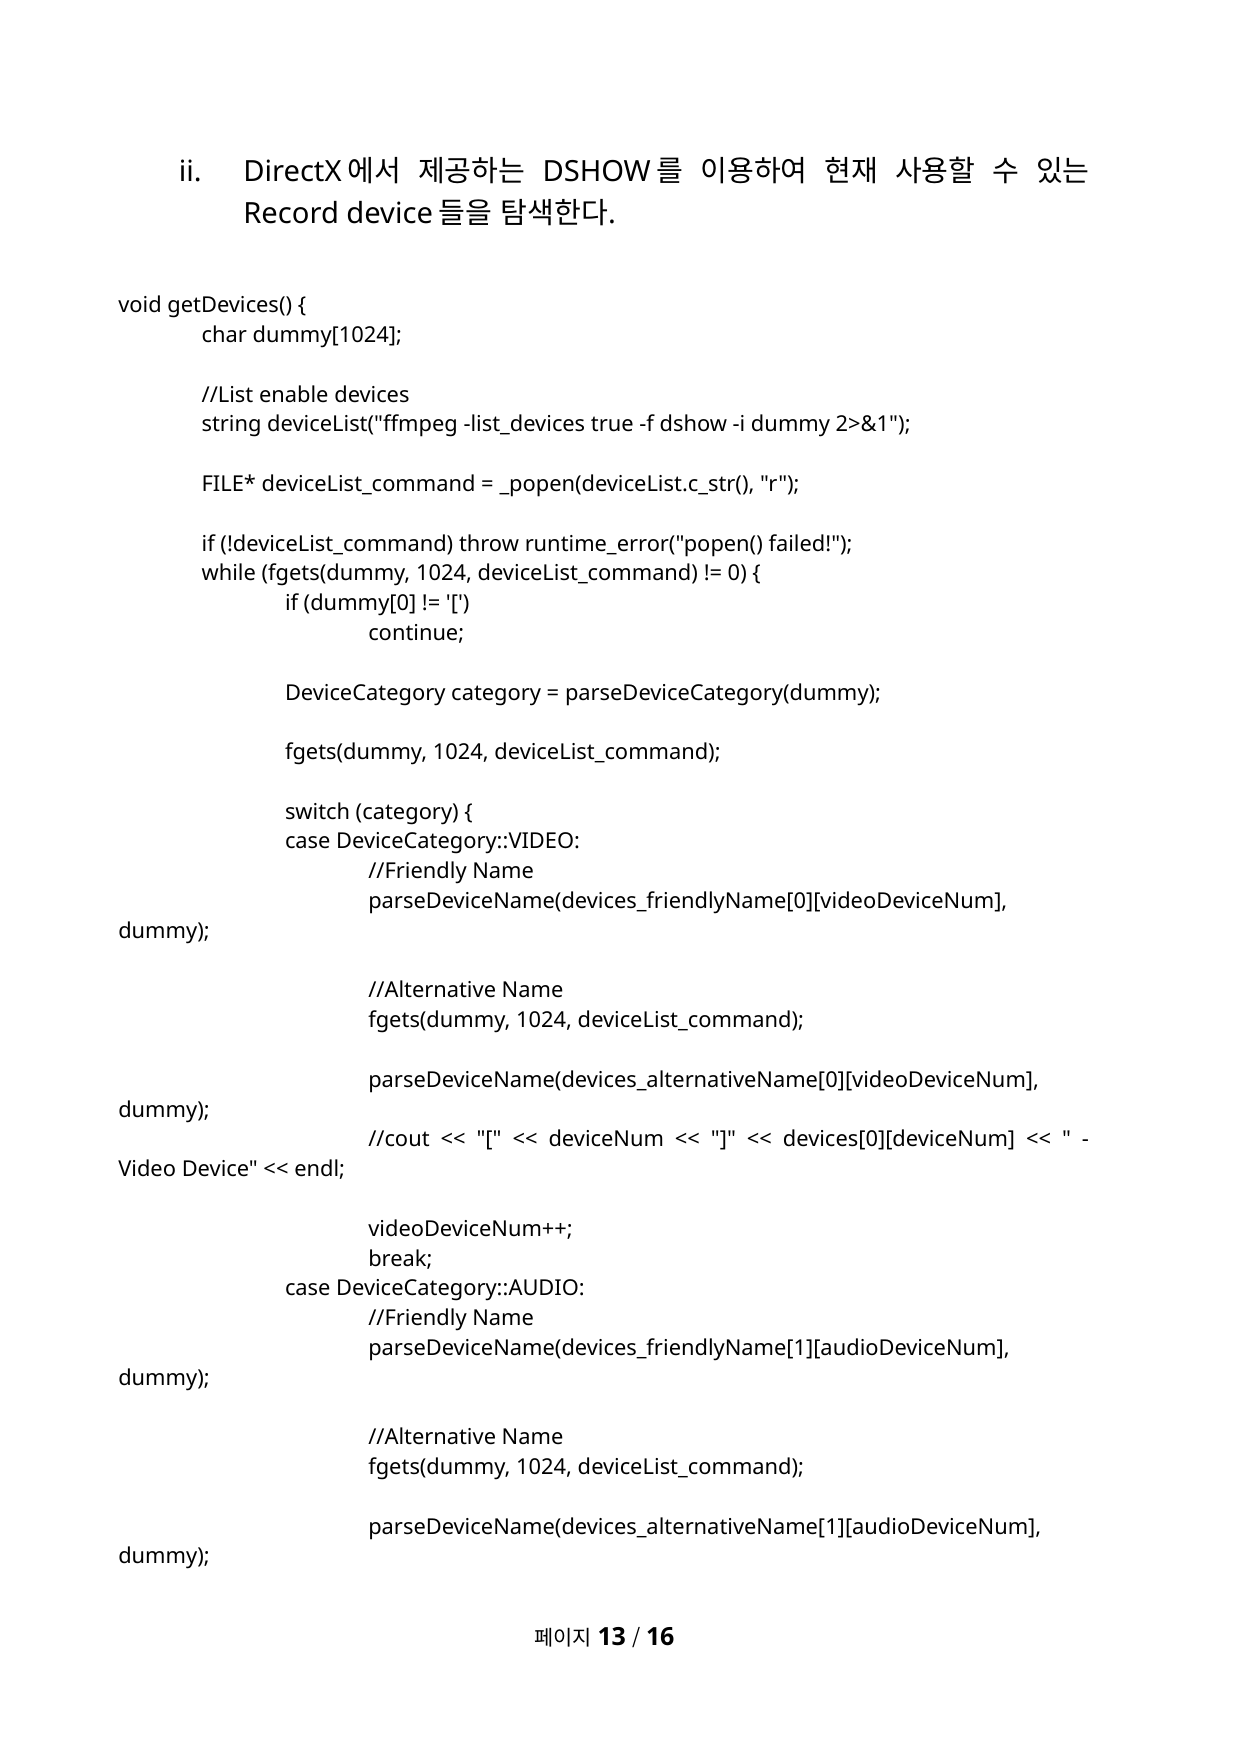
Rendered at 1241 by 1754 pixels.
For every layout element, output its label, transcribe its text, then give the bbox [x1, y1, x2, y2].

text parseDeviceName(devices_friendlyName[1][audioDeviceNum], dummy); [118, 1332, 1090, 1392]
text continue; [118, 617, 1090, 647]
text break; [118, 1243, 1090, 1272]
text //Friendly Name [118, 1302, 1090, 1332]
text FILE* deviceList_command = _popen(deviceList.c_str(), "r"); [118, 468, 1090, 498]
text DeviceCategory category = parseDeviceCategory(dummy); [118, 677, 1090, 706]
text //Friendly Name [118, 855, 1090, 885]
text case DeviceCategory::VIDEO: [118, 826, 1090, 855]
text parseDeviceName(devices_alternativeName[0][videoDeviceNum], dummy); [118, 1064, 1090, 1123]
text fgets(dummy, 1024, deviceList_command); [118, 1004, 1090, 1034]
text string deviceList("ffmpeg -list_devices true -f dshow -i dummy 2>&1"); [118, 408, 1090, 438]
text switch (category) { [118, 796, 1090, 826]
text videoDeviceNum++; [118, 1213, 1090, 1243]
text fgets(dummy, 1024, deviceList_command); [118, 736, 1090, 766]
text //List enable devices [118, 379, 1090, 408]
text //cout << "[" << deviceNum << "]" << devices[0][deviceNum] << " - Video Device" << endl; [118, 1123, 1090, 1183]
text parseDeviceName(devices_alternativeName[1][audioDeviceNum], dummy); [118, 1511, 1090, 1570]
text case DeviceCategory::AUDIO: [118, 1272, 1090, 1302]
text if (!deviceList_command) throw runtime_error("popen() failed!"); [118, 528, 1090, 557]
text //Alternative Name [118, 1421, 1090, 1451]
text while (fgets(dummy, 1024, deviceList_command) != 0) { [118, 557, 1090, 587]
text void getDevices() { [118, 289, 1090, 319]
text //Alternative Name [118, 974, 1090, 1004]
list DirectX에서 제공하는 DSHOW를 이용하여 현재 사용할 수 있는 Record device들을 탐색한다. [201, 148, 1090, 232]
text parseDeviceName(devices_friendlyName[0][videoDeviceNum], dummy); [118, 885, 1090, 945]
text fgets(dummy, 1024, deviceList_command); [118, 1451, 1090, 1481]
text if (dummy[0] != '[') [118, 587, 1090, 617]
text char dummy[1024]; [118, 319, 1090, 349]
